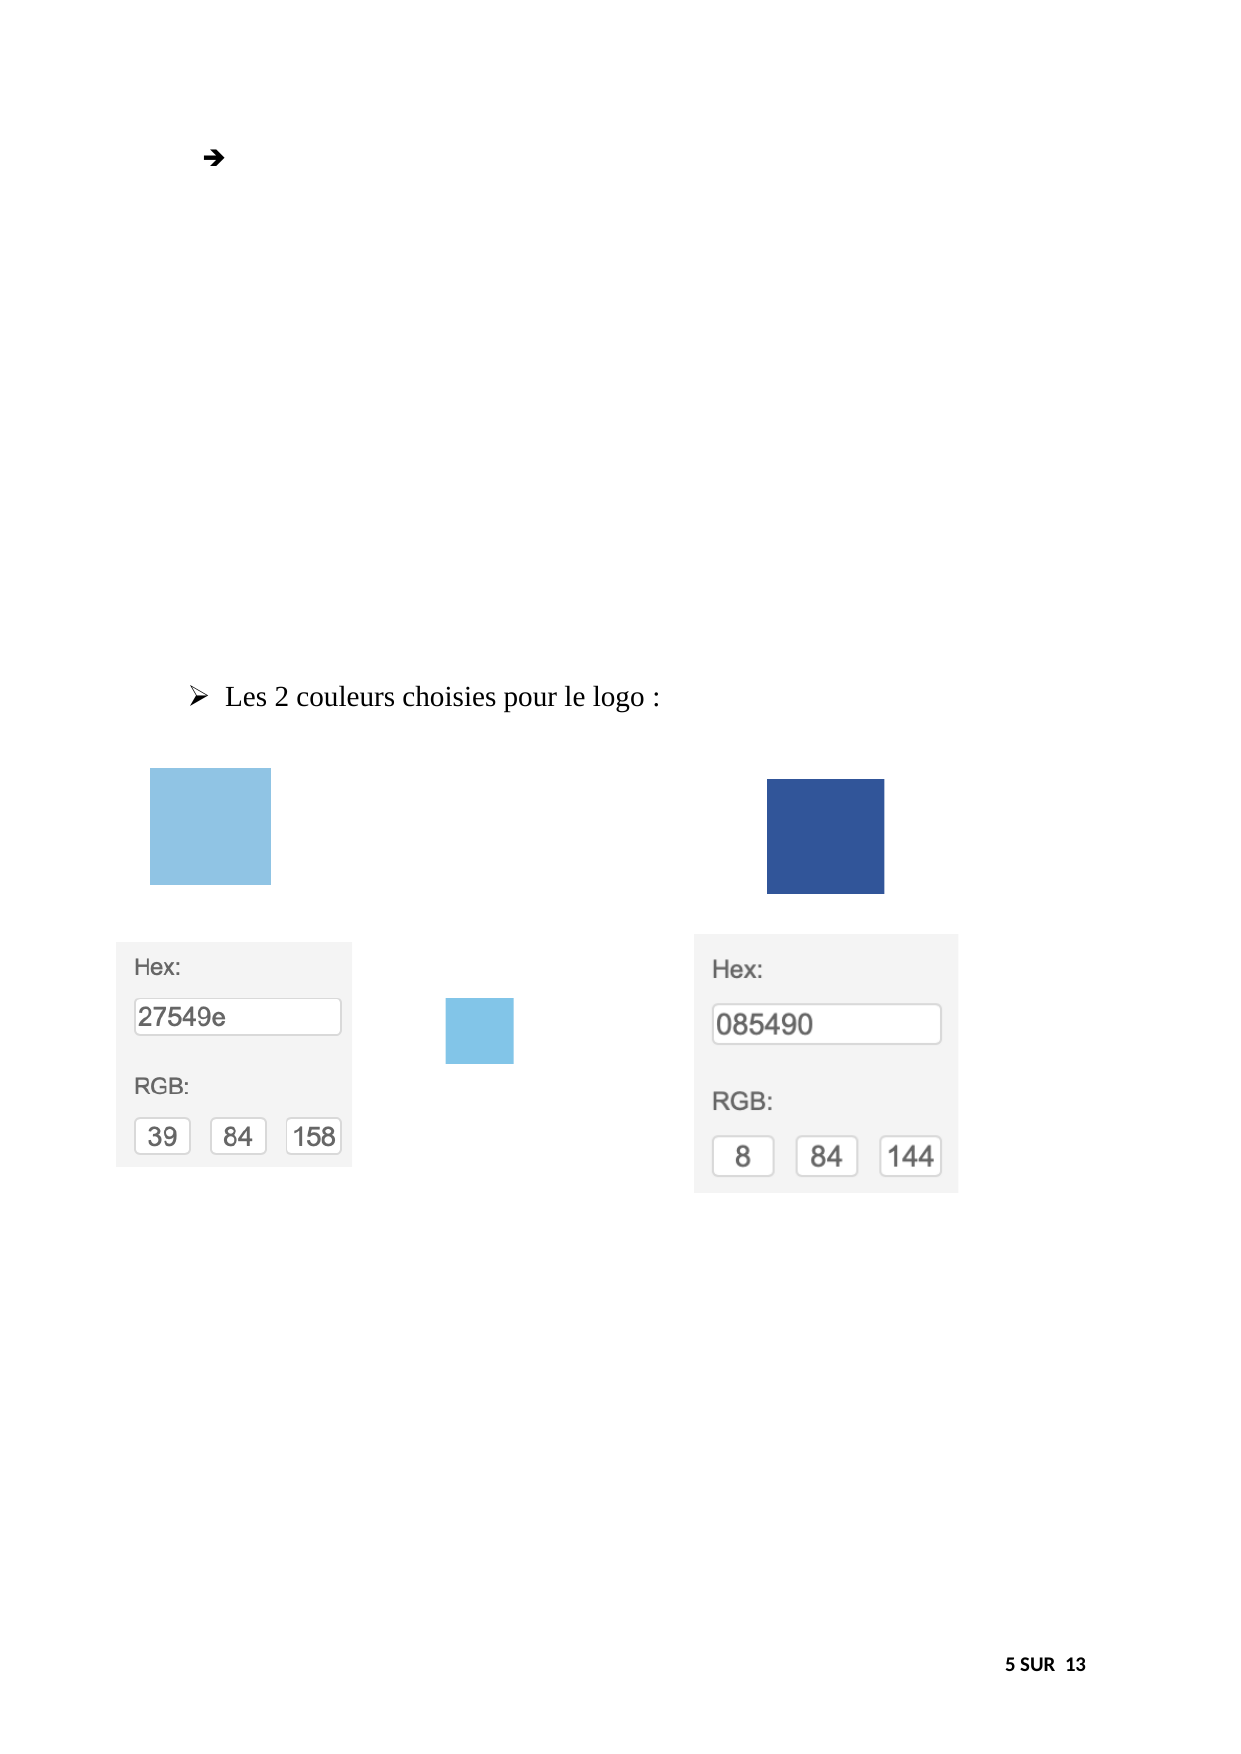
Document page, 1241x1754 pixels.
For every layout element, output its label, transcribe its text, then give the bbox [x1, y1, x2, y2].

picture [150, 768, 271, 885]
picture [114, 942, 353, 1165]
picture [692, 934, 959, 1191]
picture [765, 779, 885, 892]
picture [445, 998, 514, 1064]
list Les 2 couleurs choisies pour le logo : [187, 679, 1086, 713]
